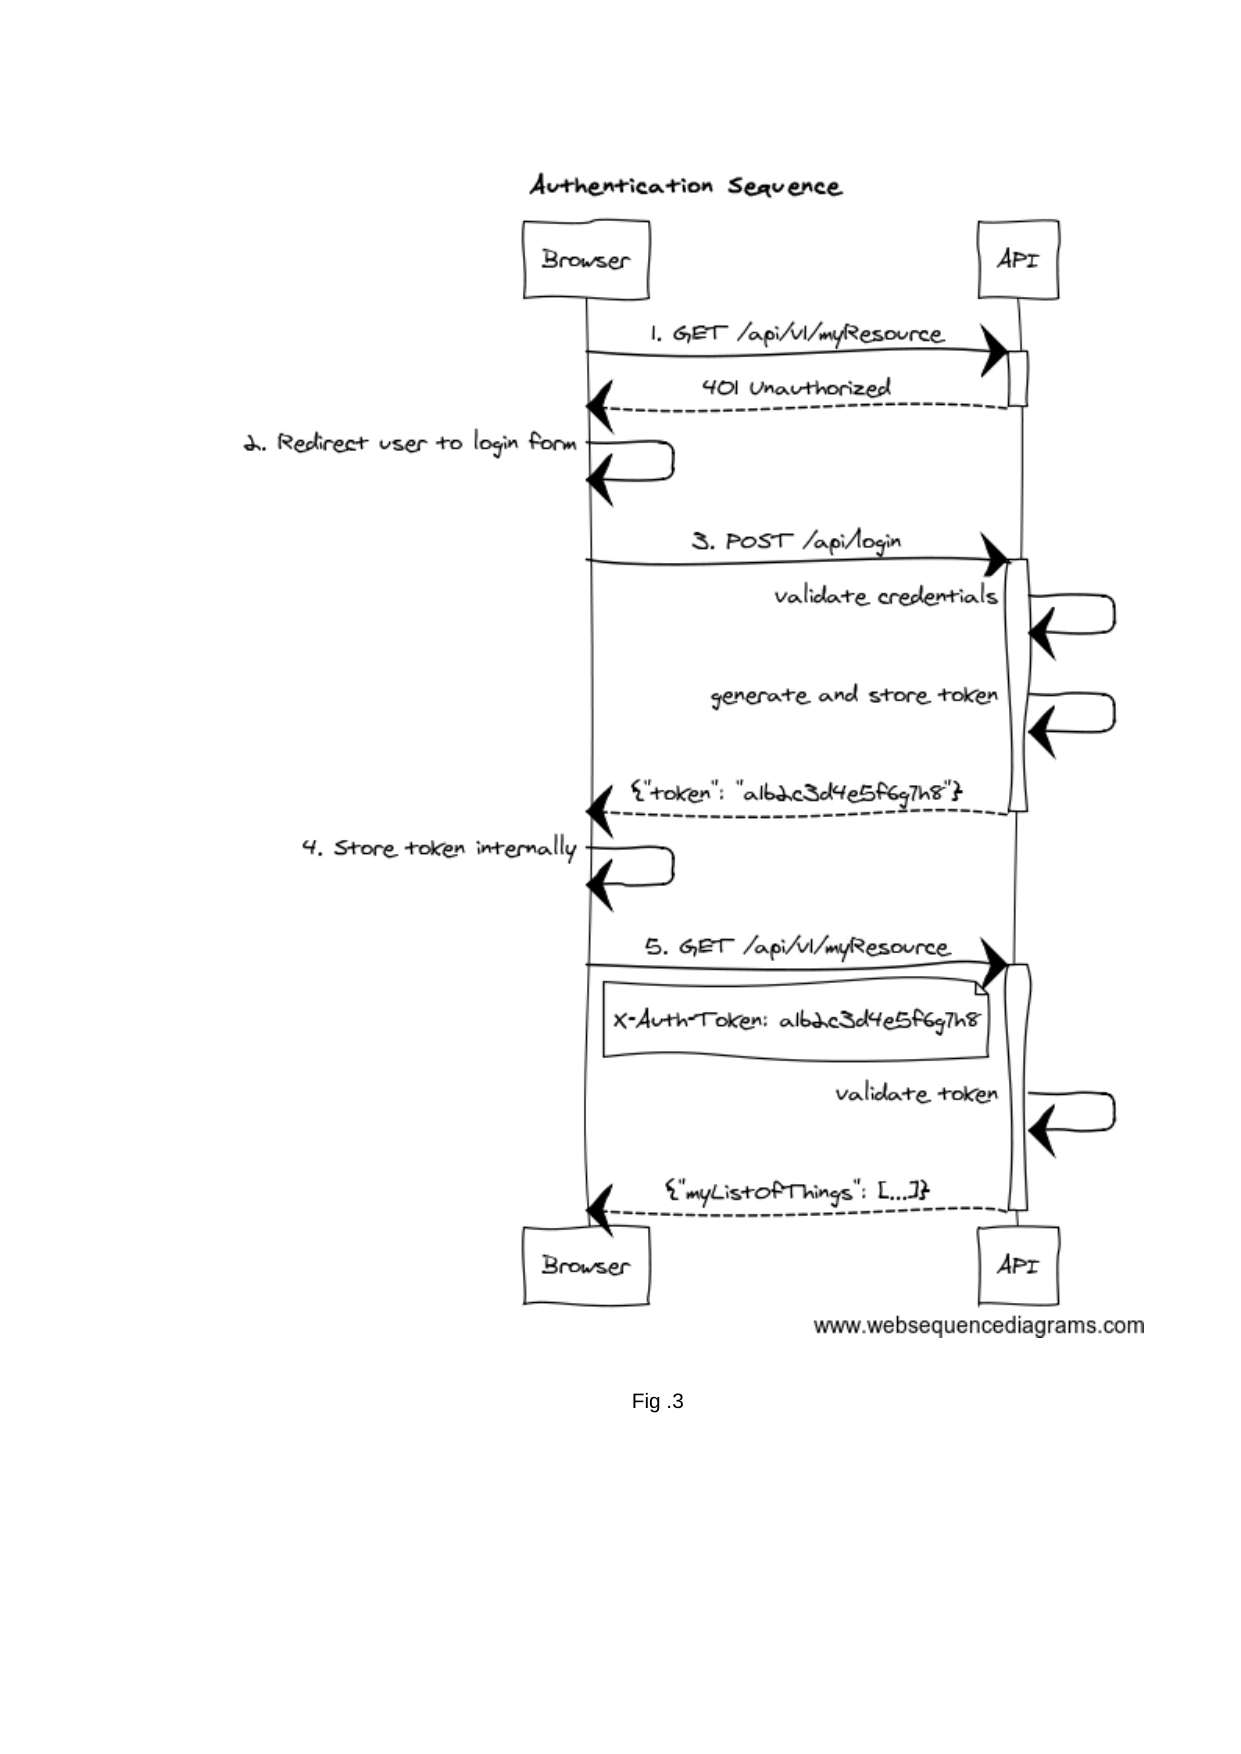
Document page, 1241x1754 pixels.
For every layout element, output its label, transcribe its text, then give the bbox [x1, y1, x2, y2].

picture [225, 150, 1144, 1338]
text Fig .3 [150, 1387, 1090, 1412]
